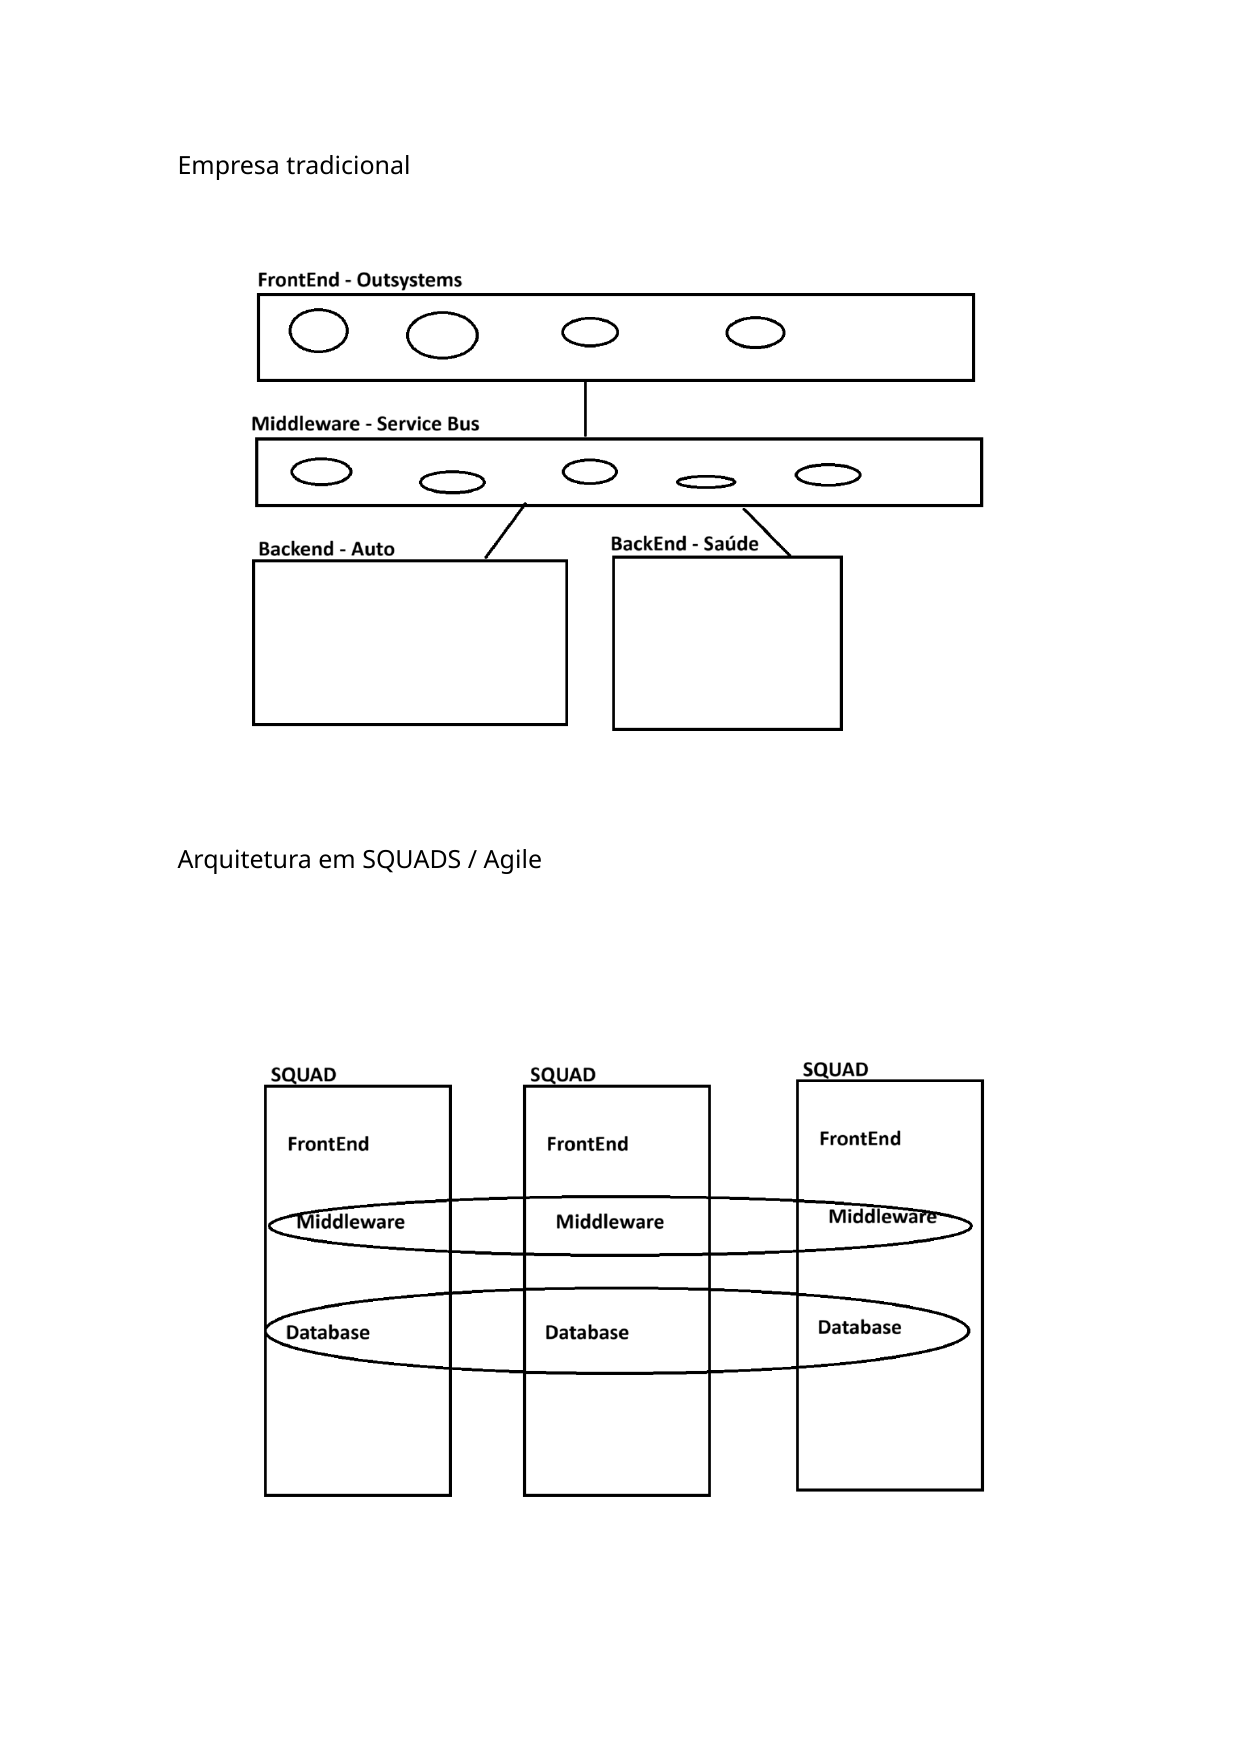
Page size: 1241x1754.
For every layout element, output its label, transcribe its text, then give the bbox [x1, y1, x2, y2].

picture [177, 952, 1063, 1569]
text Empresa tradicional [177, 148, 1063, 182]
picture [177, 203, 1063, 820]
text Arquitetura em SQUADS / Agile [177, 841, 1063, 875]
